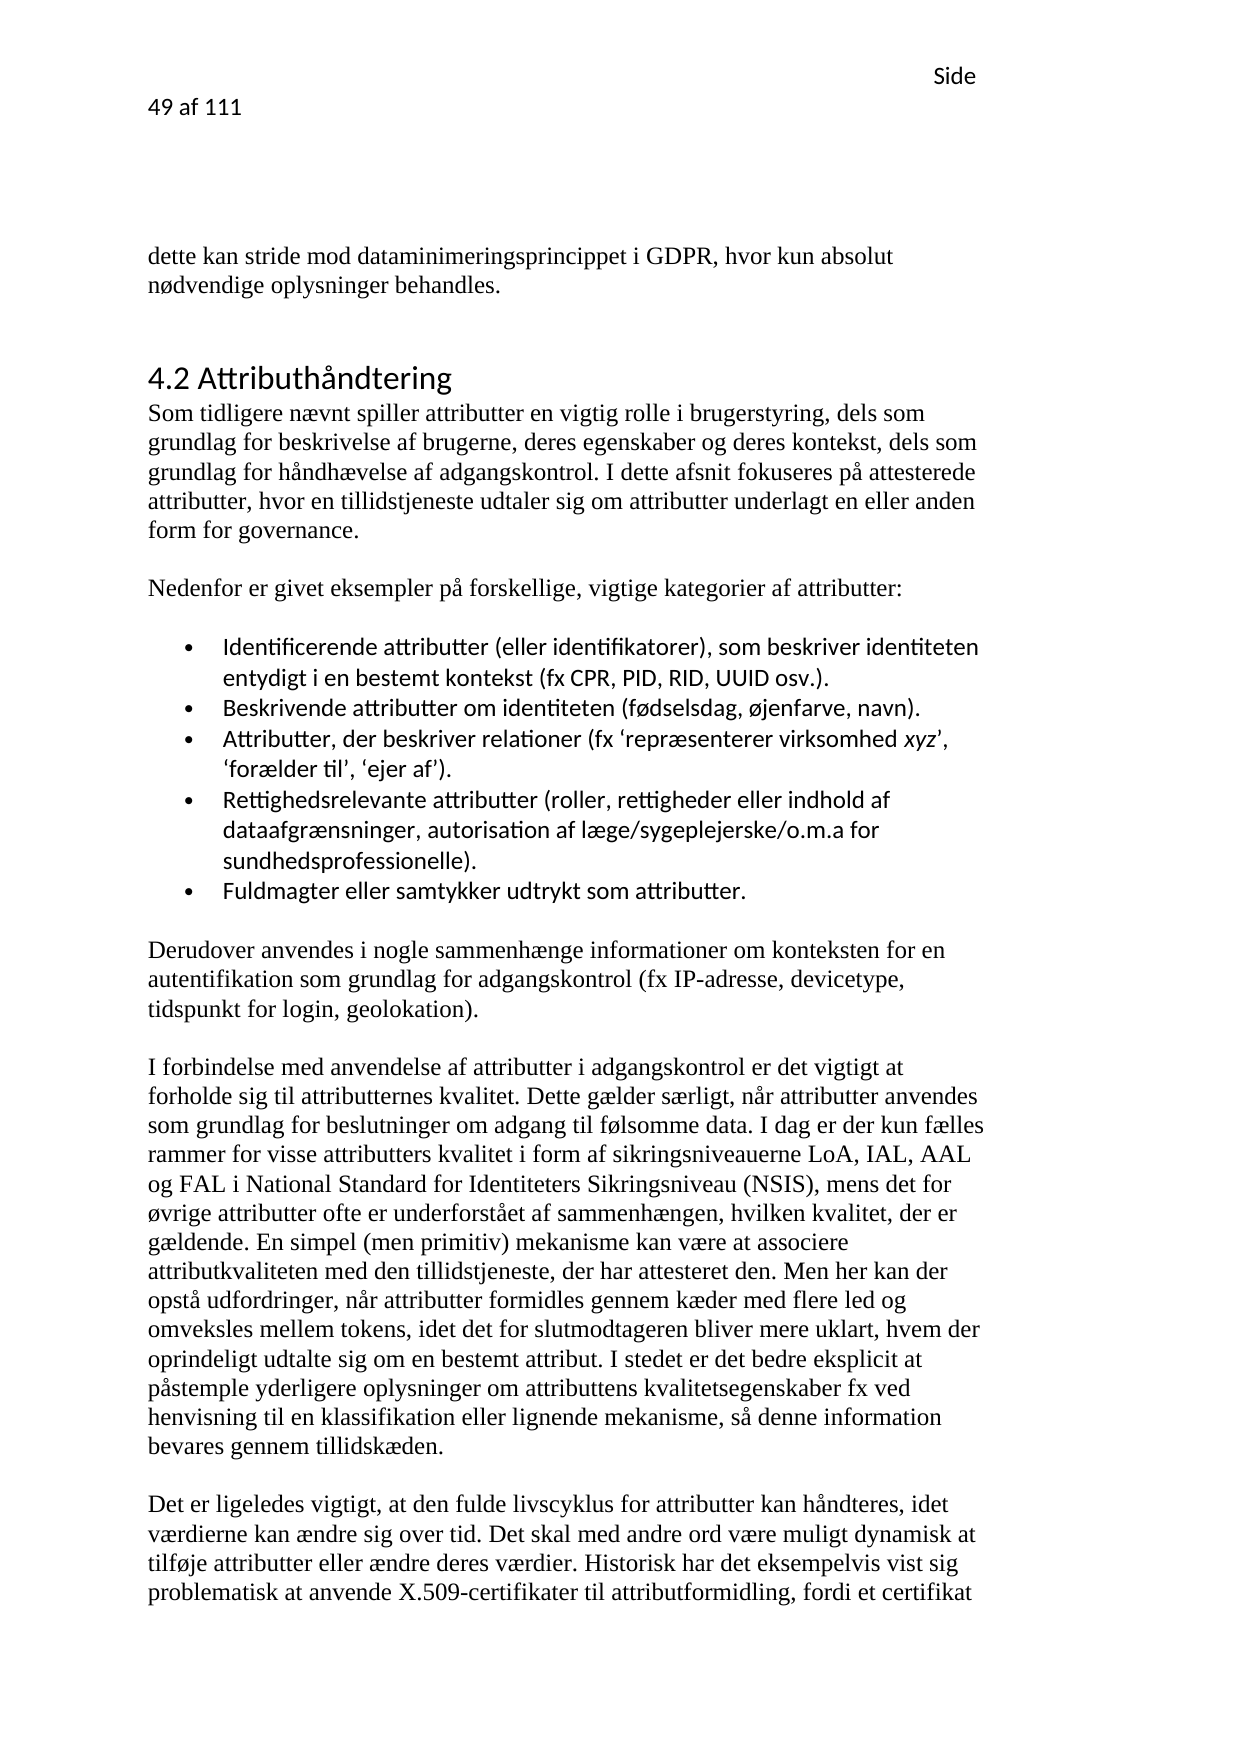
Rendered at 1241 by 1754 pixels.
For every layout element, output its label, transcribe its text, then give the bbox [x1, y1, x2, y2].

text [148, 1489, 992, 1606]
list Attributter, der beskriver relationer (fx ‘repræsenterer virksomhed xyz’, ‘forælder til’, ‘ejer af’). [185, 723, 992, 784]
text Derudover anvendes i nogle sammenhænge informationer om konteksten for en autentifikation som grundlag for adgangskontrol (fx IP-adresse, devicetype, tidspunkt for login, geolokation). [148, 935, 992, 1022]
text Nedenfor er givet eksempler på forskellige, vigtige kategorier af attributter: [148, 573, 992, 602]
text I forbindelse med anvendelse af attributter i adgangskontrol er det vigtigt at forholde sig til attributternes kvalitet. Dette gælder særligt, når attributter anvendes som grundlag for beslutninger om adgang til følsomme data. I dag er der kun fælles rammer for visse attributters kvalitet i form af sikringsniveauerne LoA, IAL, AAL og FAL i National Standard for Identiteters Sikringsniveau (NSIS), mens det for øvrige attributter ofte er underforstået af sammenhængen, hvilken kvalitet, der er gældende. En simpel (men primitiv) mekanisme kan være at associere attributkvaliteten med den tillidstjeneste, der har attesteret den. Men her kan der opstå udfordringer, når attributter formidles gennem kæder med flere led og omveksles mellem tokens, idet det for slutmodtageren bliver mere uklart, hvem der oprindeligt udtalte sig om en bestemt attribut. I stedet er det bedre eksplicit at påstemple yderligere oplysninger om attributtens kvalitetsegenskaber fx ved henvisning til en klassifikation eller lignende mekanisme, så denne information bevares gennem tillidskæden. [148, 1052, 992, 1460]
list Fuldmagter eller samtykker udtrykt som attributter. [185, 875, 992, 906]
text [148, 240, 992, 299]
subtitle Attributhåndtering [148, 357, 992, 398]
list Identificerende attributter (eller identifikatorer), som beskriver identiteten entydigt i en bestemt kontekst (fx CPR, PID, RID, UUID osv.). [185, 631, 992, 692]
list Rettighedsrelevante attributter (roller, rettigheder eller indhold af dataafgrænsninger, autorisation af læge/sygeplejerske/o.m.a for sundhedsprofessionelle). [185, 784, 992, 875]
text Som tidligere nævnt spiller attributter en vigtig rolle i brugerstyring, dels som grundlag for beskrivelse af brugerne, deres egenskaber og deres kontekst, dels som grundlag for håndhævelse af adgangskontrol. I dette afsnit fokuseres på attesterede attributter, hvor en tillidstjeneste udtaler sig om attributter underlagt en eller anden form for governance. [148, 398, 992, 544]
list Beskrivende attributter om identiteten (fødselsdag, øjenfarve, navn). [185, 692, 992, 723]
